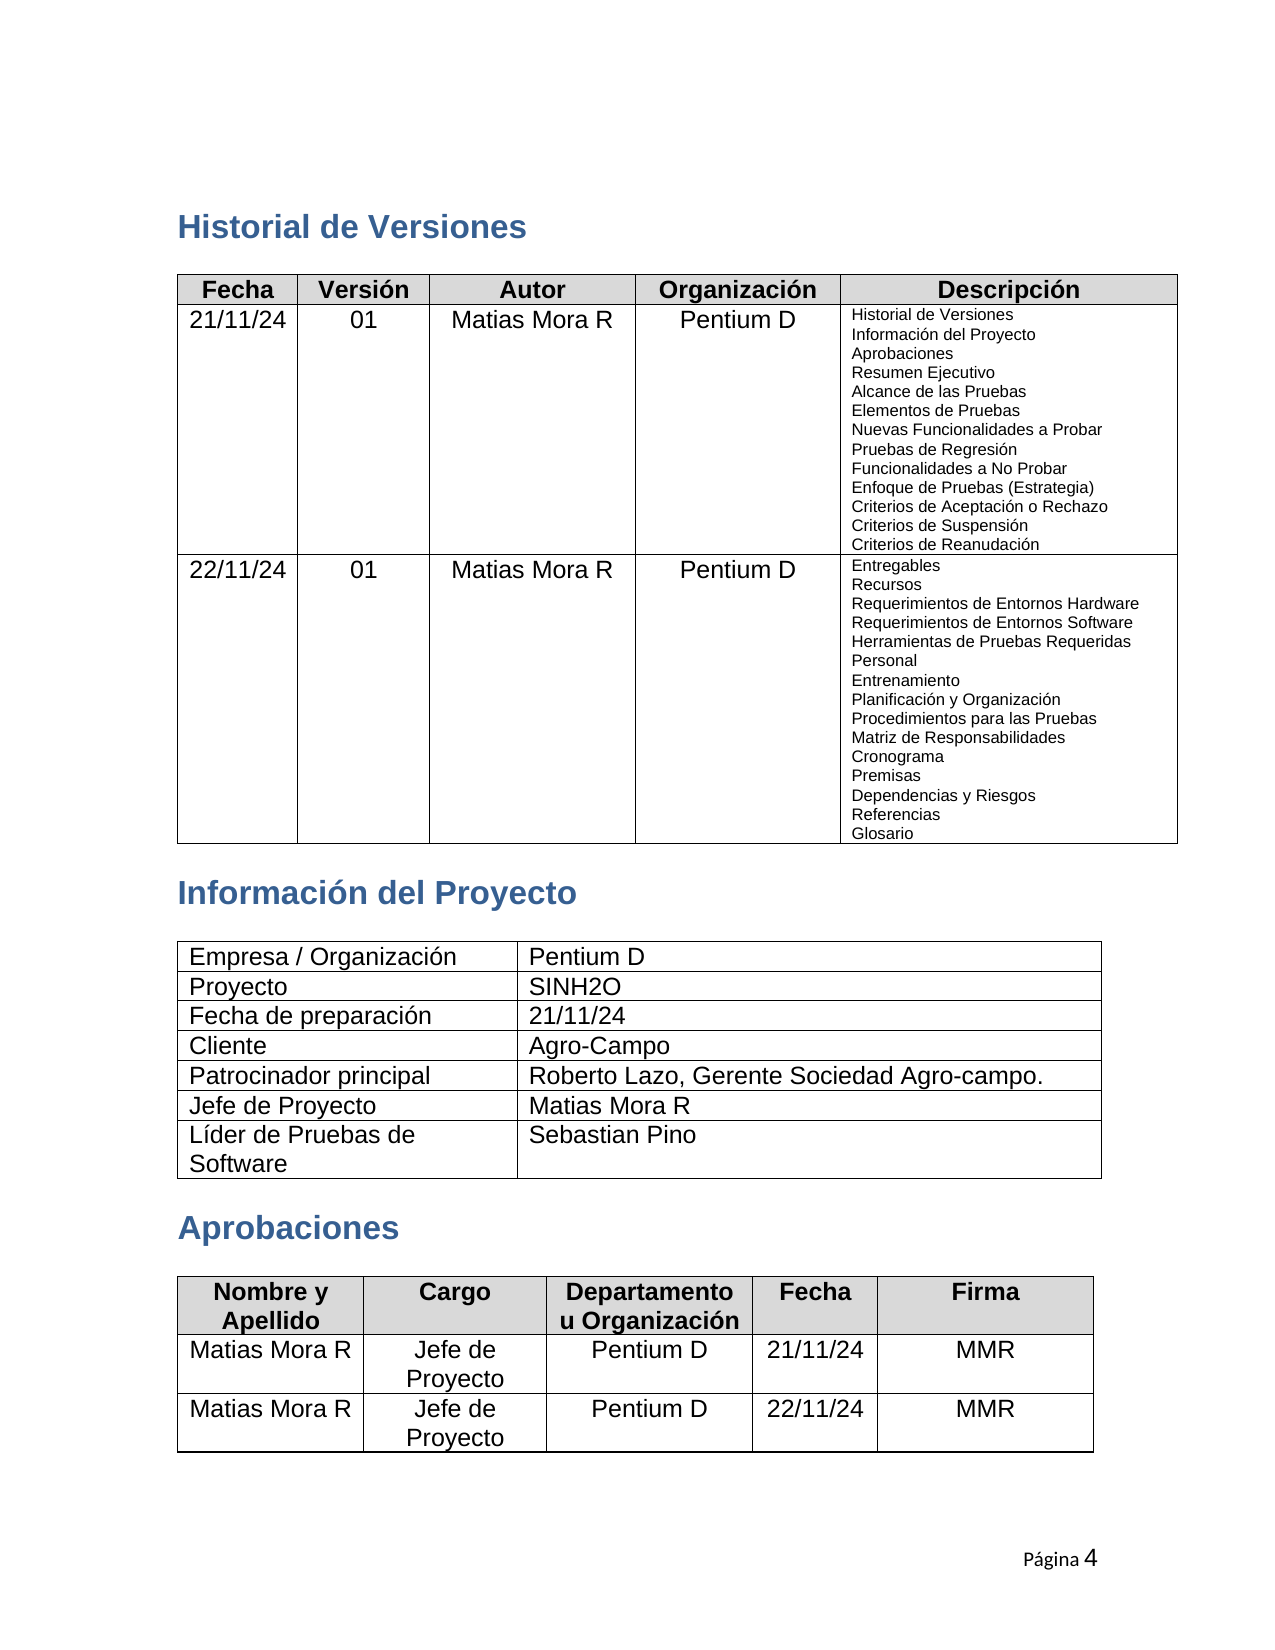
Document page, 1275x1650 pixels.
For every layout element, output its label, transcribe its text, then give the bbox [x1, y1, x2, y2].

table_cell 22/11/24 [753, 1394, 877, 1451]
table_header Cargo [364, 1277, 546, 1334]
table_cell SINH2O [518, 972, 1101, 1000]
table_header Empresa / Organización [178, 942, 517, 971]
table_cell MMR [878, 1335, 1093, 1393]
table_cell Jefe de Proyecto [178, 1091, 517, 1119]
table_cell Líder de Pruebas de Software [178, 1121, 517, 1178]
table_cell Historial de Versiones Información del Proyecto Aprobaciones Resumen Ejecutivo Alcance de las Pruebas Elementos de Pruebas Nuevas Funcionalidades a Probar Pruebas de Regresión Funcionalidades a No Probar Enfoque de Pruebas (Estrategia) Criterios de Aceptación o Rechazo Criterios de Suspensión Criterios de Reanudación [841, 305, 1177, 554]
table_cell 21/11/24 [518, 1001, 1101, 1030]
text Información del Proyecto [177, 873, 1098, 912]
table_cell Pentium D [636, 305, 840, 554]
table_header Firma [878, 1277, 1093, 1334]
table_cell 01 [298, 305, 429, 554]
table_header Departamento u Organización [547, 1277, 752, 1334]
table_cell Roberto Lazo, Gerente Sociedad Agro-campo. [518, 1061, 1101, 1090]
table_cell Entregables Recursos Requerimientos de Entornos Hardware Requerimientos de Entornos Software Herramientas de Pruebas Requeridas Personal Entrenamiento Planificación y Organización Procedimientos para las Pruebas Matriz de Responsabilidades Cronograma Premisas Dependencias y Riesgos Referencias Glosario [841, 555, 1177, 843]
table_cell Jefe de Proyecto [364, 1394, 546, 1451]
table_cell MMR [878, 1394, 1093, 1451]
table_cell 21/11/24 [753, 1335, 877, 1393]
table_cell Matias Mora R [178, 1394, 363, 1451]
text Aprobaciones [177, 1208, 1098, 1247]
table_cell Jefe de Proyecto [364, 1335, 546, 1393]
table_cell Patrocinador principal [178, 1061, 517, 1090]
table_cell 21/11/24 [178, 305, 297, 554]
table_cell Agro-Campo [518, 1031, 1101, 1060]
table_cell Matias Mora R [518, 1091, 1101, 1119]
table_header Fecha [178, 275, 297, 304]
table_header Pentium D [518, 942, 1101, 971]
table_cell Sebastian Pino [518, 1121, 1101, 1178]
table_cell 01 [298, 555, 429, 843]
table_cell Cliente [178, 1031, 517, 1060]
table_cell 22/11/24 [178, 555, 297, 843]
text Historial de Versiones [177, 207, 1098, 245]
table_header Organización [636, 275, 840, 304]
table_header Autor [430, 275, 635, 304]
table_header Nombre y Apellido [178, 1277, 363, 1334]
table_header Descripción [841, 275, 1177, 304]
table_cell Pentium D [547, 1394, 752, 1451]
table_cell Fecha de preparación [178, 1001, 517, 1030]
table_cell Matias Mora R [430, 305, 635, 554]
table_cell Matias Mora R [178, 1335, 363, 1393]
table_cell Proyecto [178, 972, 517, 1000]
table_header Fecha [753, 1277, 877, 1334]
table_cell Pentium D [547, 1335, 752, 1393]
table_header Versión [298, 275, 429, 304]
table_cell Pentium D [636, 555, 840, 843]
table_cell Matias Mora R [430, 555, 635, 843]
